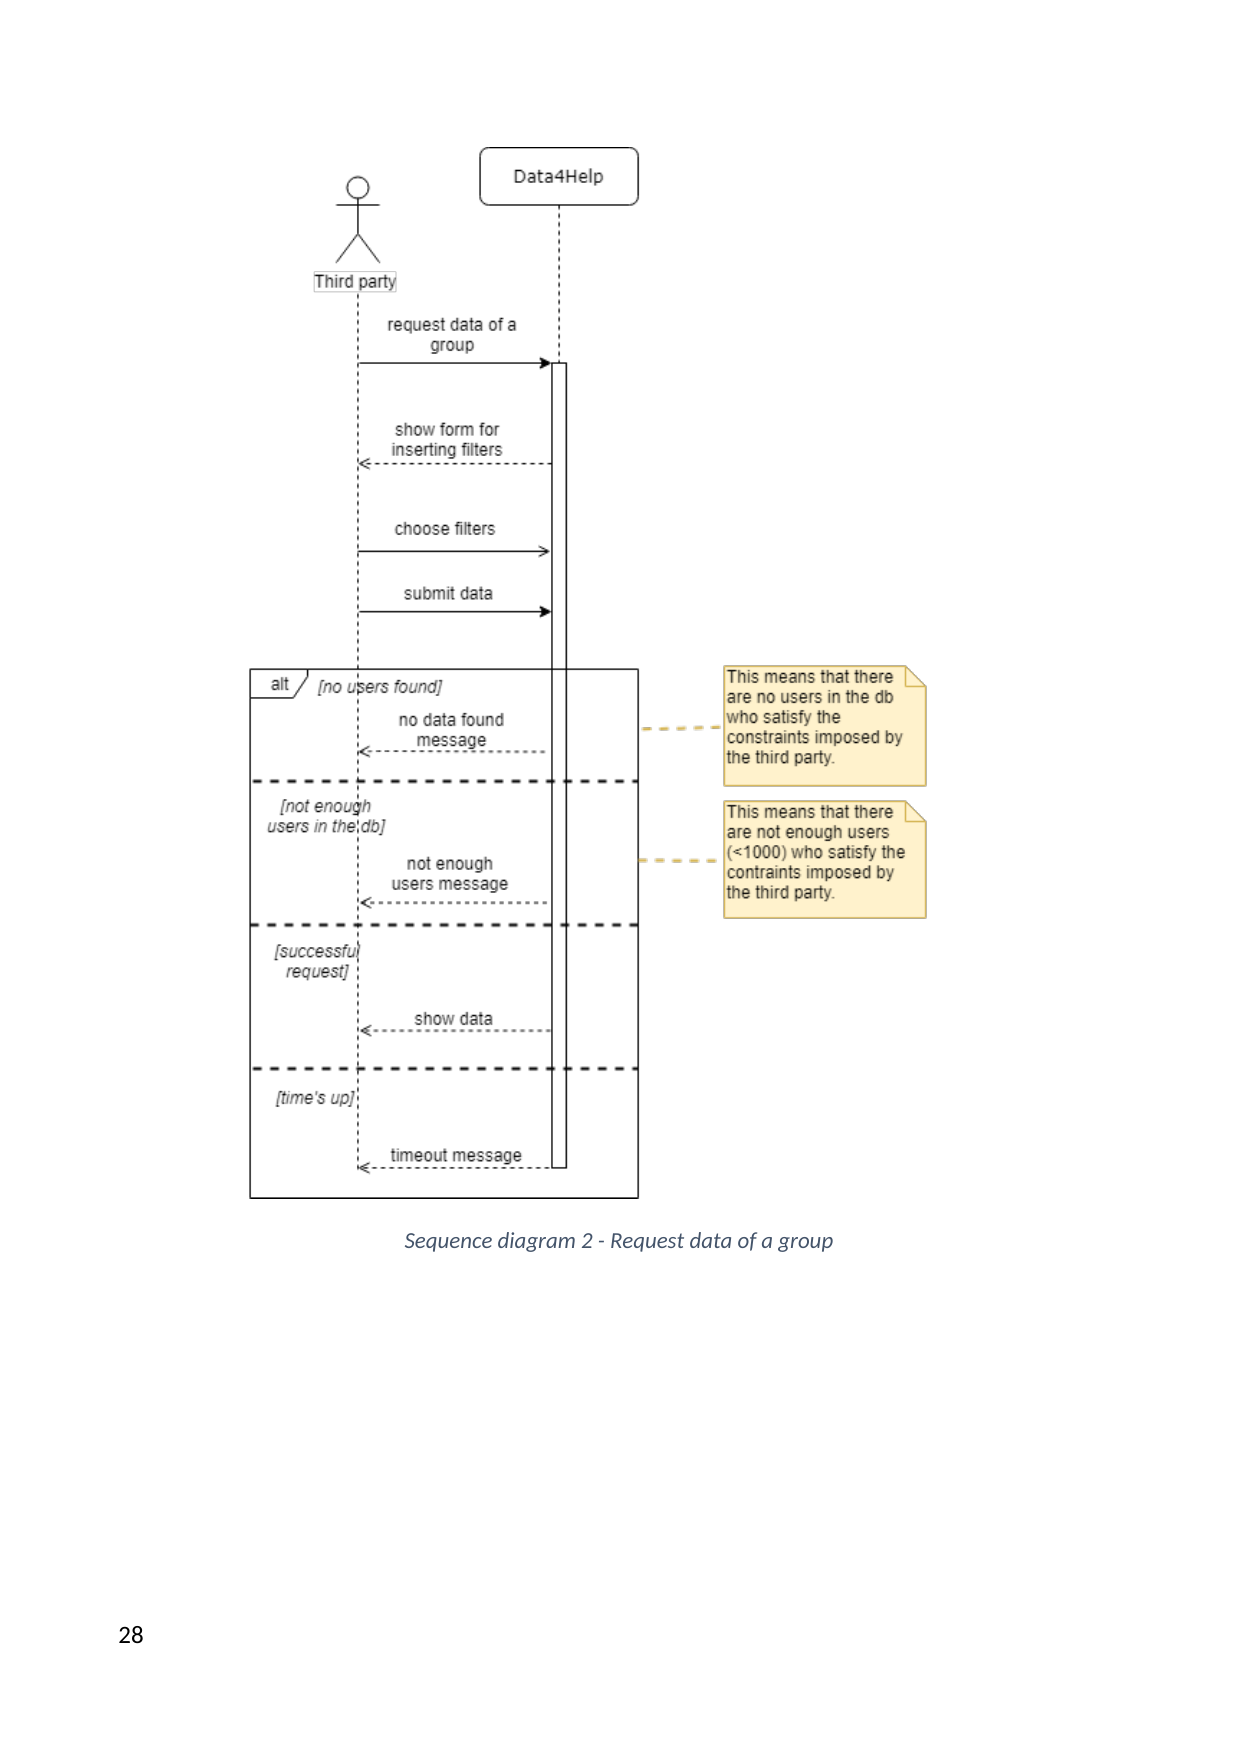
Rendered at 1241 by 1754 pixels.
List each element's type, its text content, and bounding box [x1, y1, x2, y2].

text Sequence diagram 2 - Request data of a group [118, 1226, 1122, 1254]
picture [241, 147, 928, 1199]
